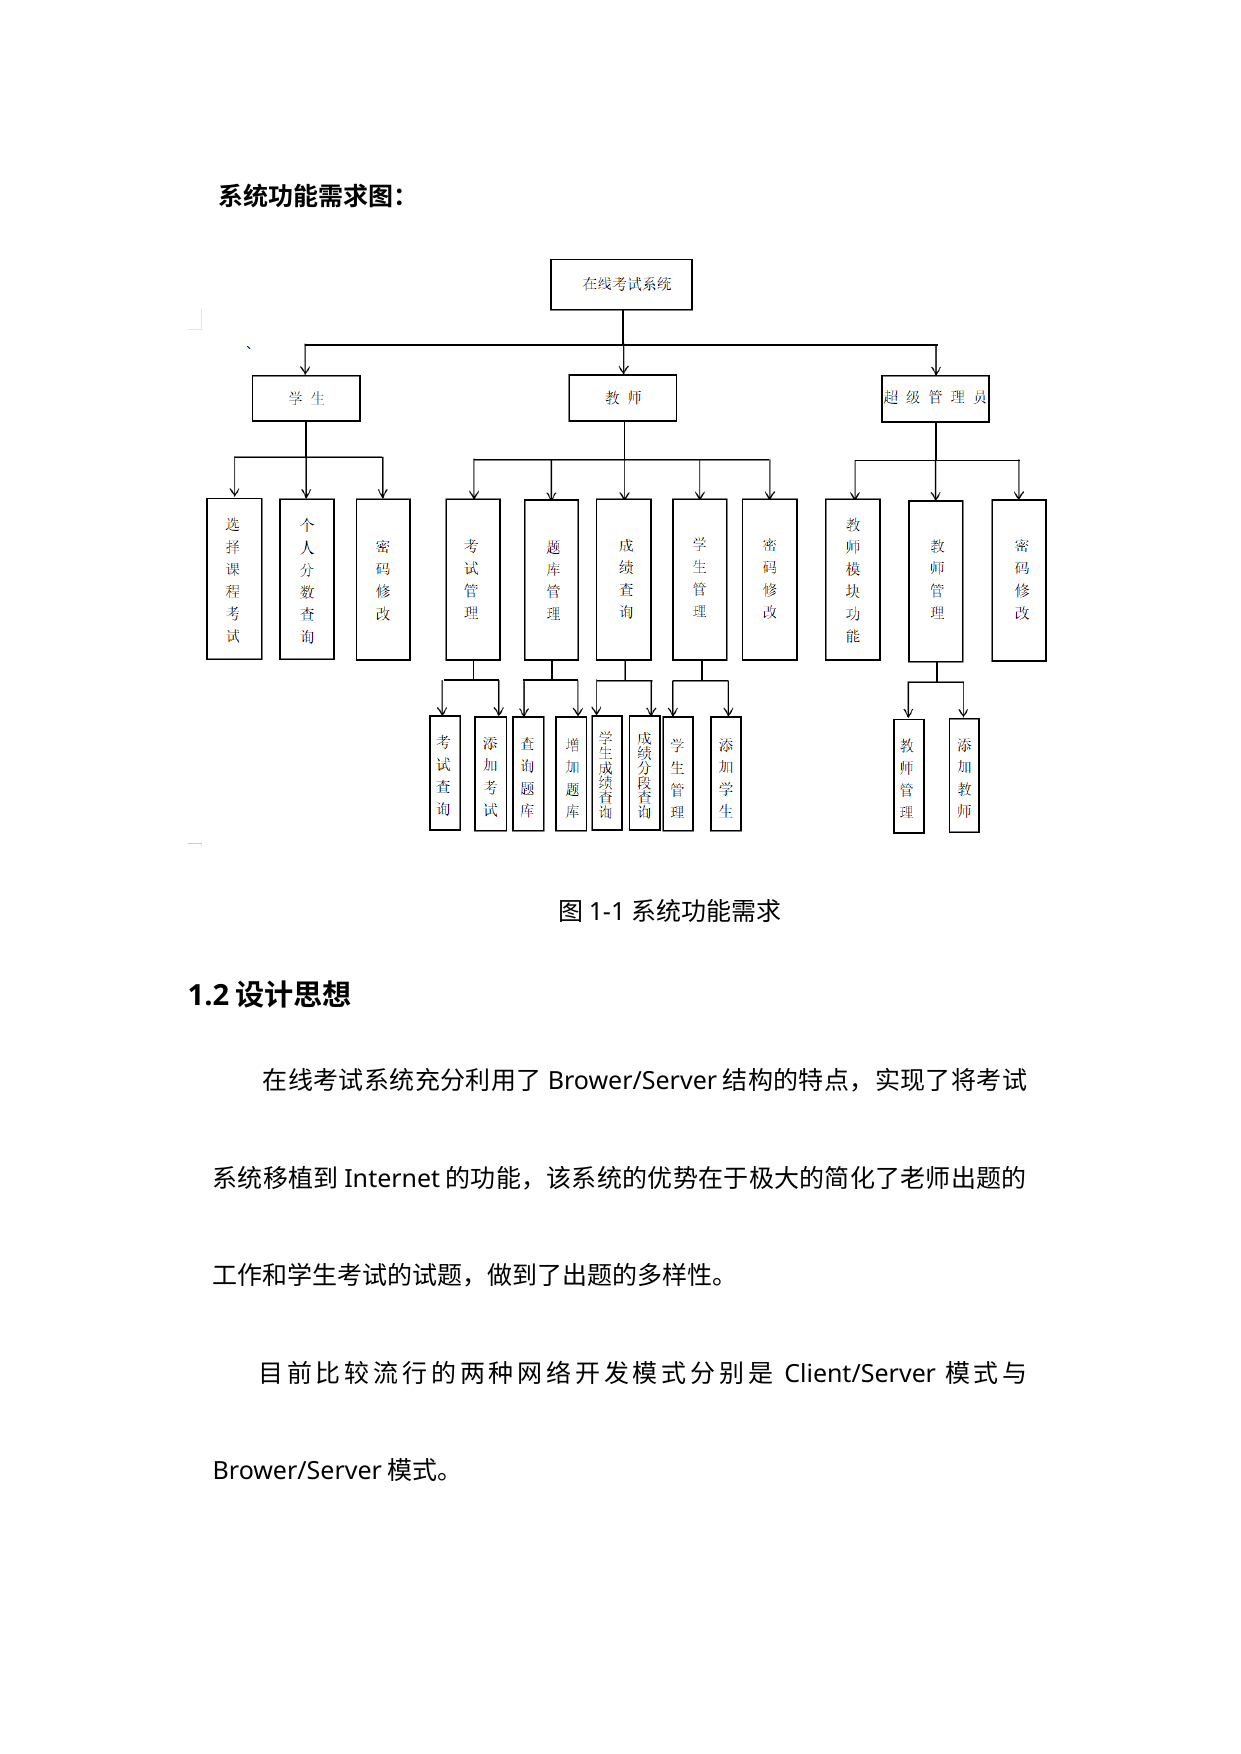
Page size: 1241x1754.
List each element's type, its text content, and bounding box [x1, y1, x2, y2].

text 系统功能需求图： [198, 162, 1028, 227]
text 1.2设计思想 [187, 960, 1028, 1025]
picture [187, 245, 1062, 846]
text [212, 1046, 1028, 1501]
text 图1-1 系统功能需求 [212, 877, 1028, 942]
